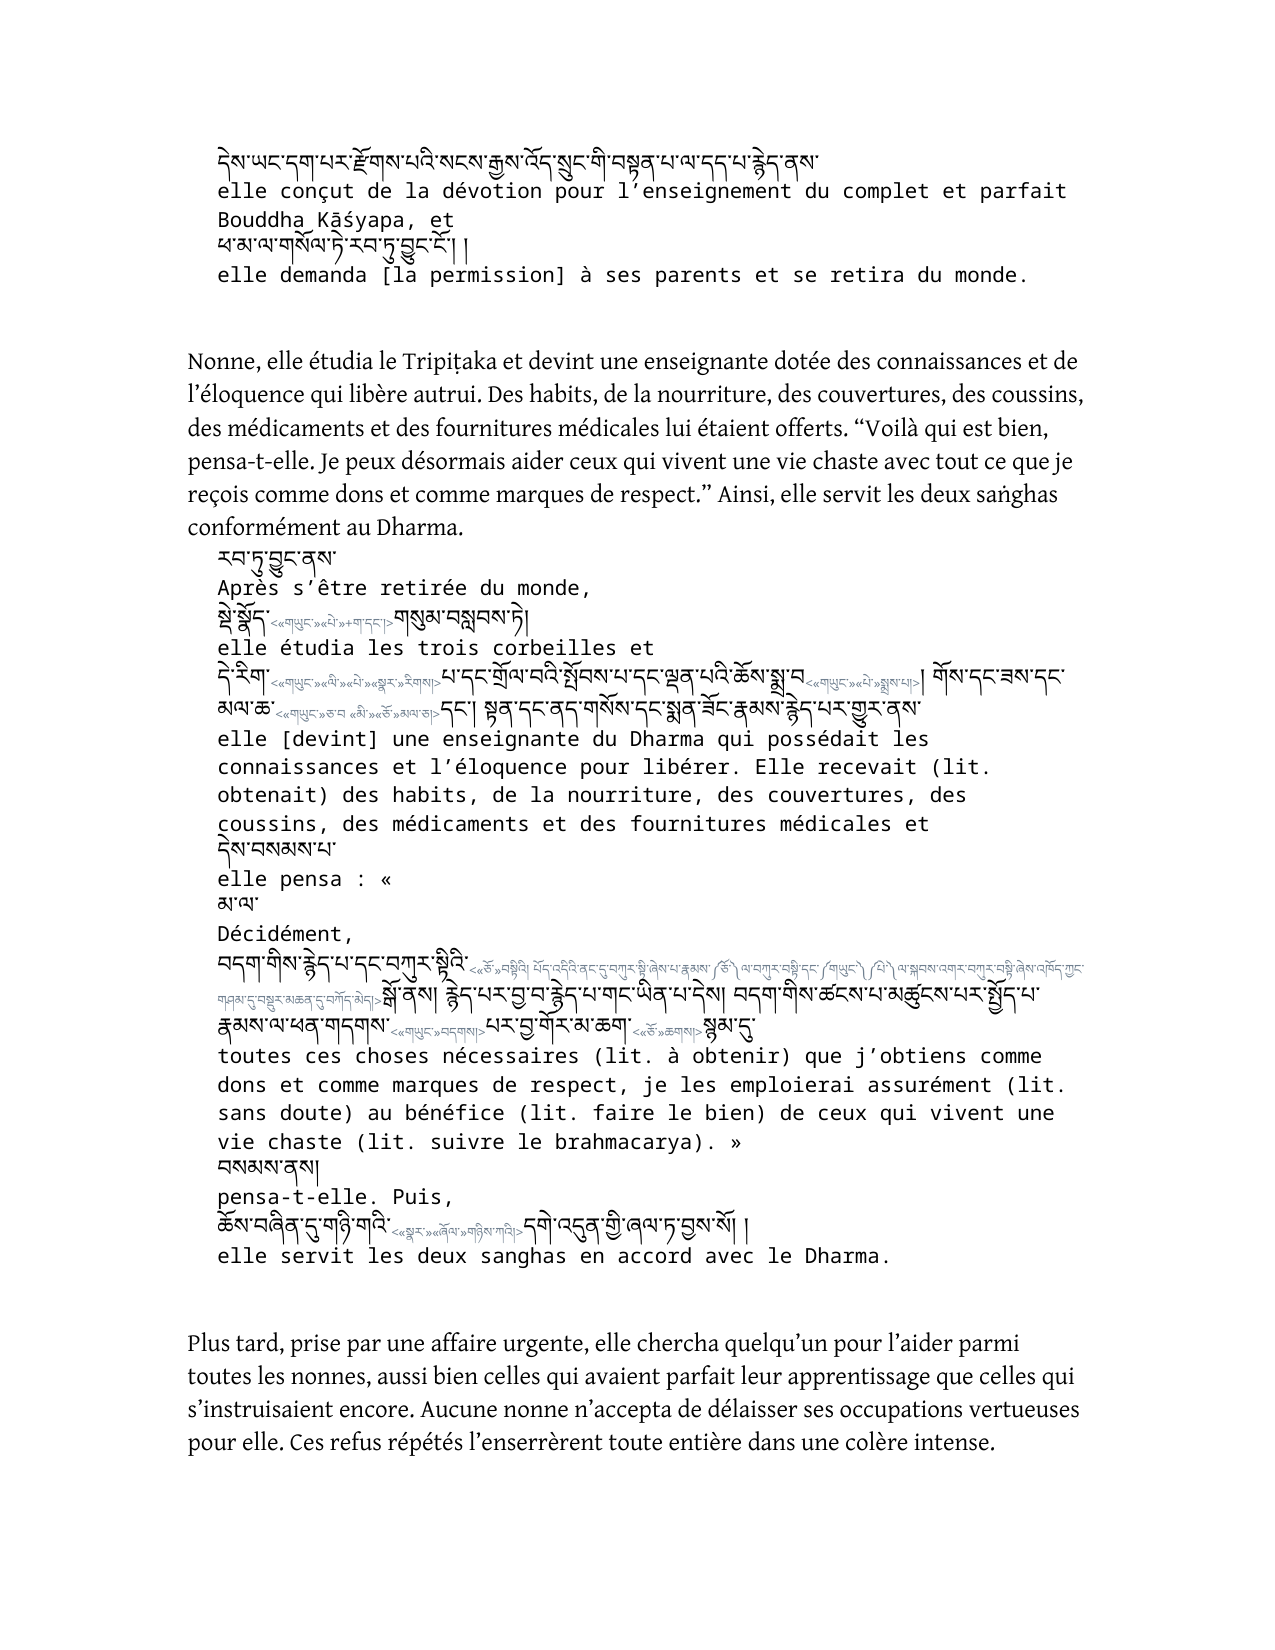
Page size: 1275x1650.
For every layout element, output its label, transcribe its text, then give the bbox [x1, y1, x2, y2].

text རབ་ཏུ་བྱུང་ནས་ Après s’être retirée du monde, སྡེ་སྣོད་<«གཡུང་»«པེ་»+ག་དང་།>གསུམ་བསླབས་ཏེ། elle étudia les trois corbeilles et དེ་རིག་<«གཡུང་»«ལི་»«པེ་»«སྣར་»རིགས།>པ་དང་གྲོལ་བའི་སྤོབས་པ་དང་ལྡན་པའི་ཆོས་སྨྲ་བ<«གཡུང་»«པེ་»སྨྲས་པ།>། གོས་དང་ཟས་དང་མལ་ཆ་<«གཡུང་»ཅ་བ «མི་»«ཅོ་»མལ་ཅ།>དང་། སྟན་དང་ནད་གསོས་དང་སྨན་ཟོང་རྣམས་རྙེད་པར་གྱུར་ནས་ elle [devint] une enseignante du Dharma qui possédait les connaissances et l’éloquence pour libérer. Elle recevait (lit. obtenait) des habits, de la nourriture, des couvertures, des coussins, des médicaments et des fournitures médicales et དེས་བསམས་པ་ elle pensa : « མ་ལ་ Décidément, བདག་གིས་རྙེད་པ་དང་བཀུར་སྟིའི་<«ཅོ་»བསྟིའི། པོད་འདིའི་ནང་དུ་བཀུར་སྟི་ཞེས་པ་རྣམས་༼ཅོ་༽ལ་བཀུར་བསྟི་དང་༼གཡུང་༽༼པེ་༽ལ་སྐབས་འགར་བཀུར་བསྟི་ཞེས་འཁོད་ཀྱང་གཤམ་དུ་བསྡུར་མཆན་དུ་བཀོད་མེད།>སྒོ་ནས། རྙེད་པར་བྱ་བ་རྙེད་པ་གང་ཡིན་པ་དེས། བདག་གིས་ཚངས་པ་མཚུངས་པར་སྤྱོད་པ་རྣམས་ལ་ཕན་གདགས་<«གཡུང་»བདགས།>པར་བྱ་གོར་མ་ཆག་<«ཅོ་»ཆགས།>སྙམ་དུ་ toutes ces choses nécessaires (lit. à obtenir) que j’obtiens comme dons et comme marques de respect, je les emploierai assurément (lit. sans doute) au bénéfice (lit. faire le bien) de ceux qui vivent une vie chaste (lit. suivre le brahmacarya). » བསམས་ནས། pensa-t-elle. Puis, ཆོས་བཞིན་དུ་གཉི་གའི་<«སྣར་»«ཞོལ་»གཉིས་ཀའི།>དགེ་འདུན་གྱི་ཞལ་ཏ་བྱས་སོ། ། elle servit les deux sanghas en accord avec le Dharma. [217, 546, 1087, 1270]
text Nonne, elle étudia le Tripiṭaka et devint une enseignante dotée des connaissances et de l’éloquence qui libère autrui. Des habits, de la nourriture, des couvertures, des coussins, des médicaments et des fournitures médicales lui étaient offerts. “Voilà qui est bien, pensa-t-elle. Je peux désormais aider ceux qui vivent une vie chaste avec tout ce que je reçois comme dons et comme marques de respect.” Ainsi, elle servit les deux saṅghas conformément au Dharma. [187, 348, 1087, 542]
